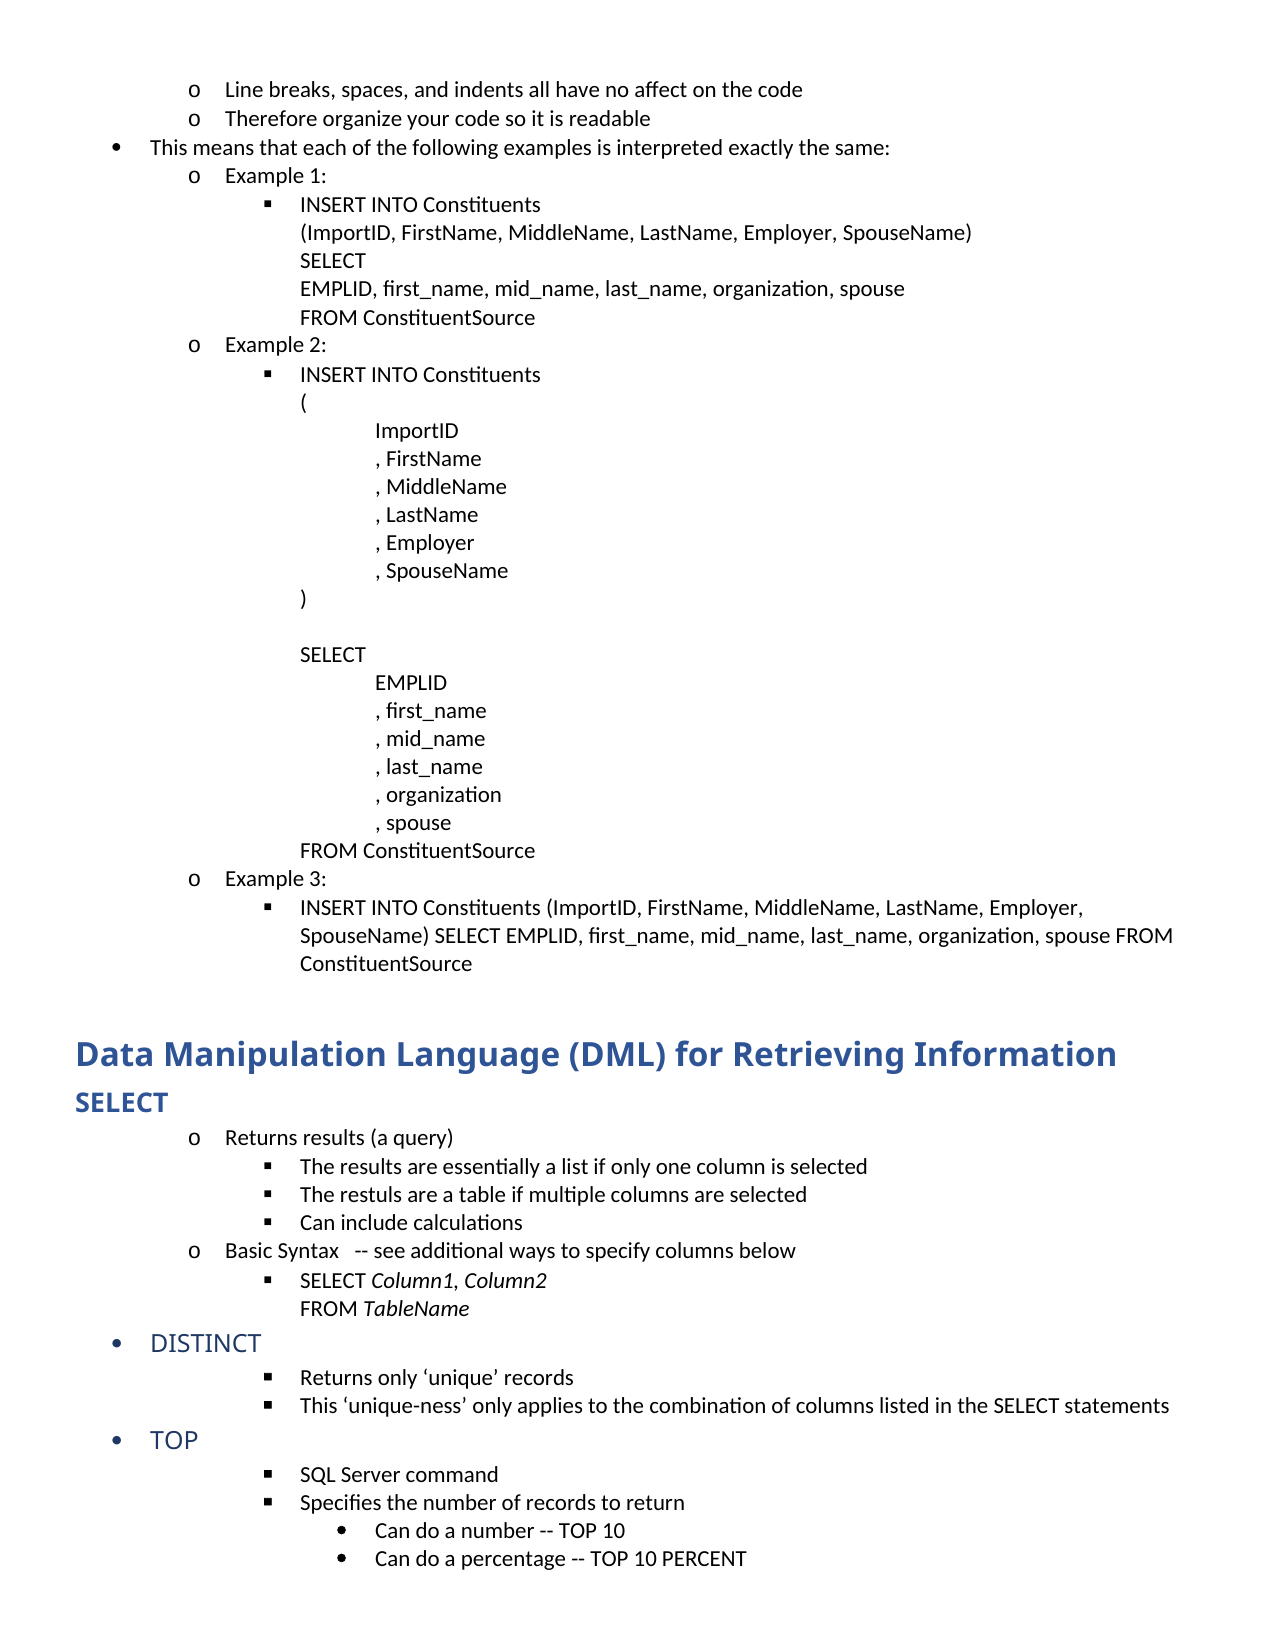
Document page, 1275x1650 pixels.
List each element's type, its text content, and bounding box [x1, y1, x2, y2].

list Basic Syntax -- see additional ways to specify columns below [187, 1237, 1200, 1266]
list Example 3: [187, 864, 1200, 893]
list Returns only ‘unique’ records [262, 1363, 1200, 1391]
list , FirstName [300, 444, 1200, 472]
list Example 2: [187, 331, 1200, 360]
list Line breaks, spaces, and indents all have no affect on the code [187, 75, 1200, 104]
list Therefore organize your code so it is readable [187, 104, 1200, 133]
list Can do a number -- TOP 10 [337, 1516, 1200, 1544]
list Can include calculations [262, 1208, 1200, 1237]
list ( [300, 388, 1200, 416]
list INSERT INTO Constituents [262, 191, 1200, 218]
list EMPLID, first_name, mid_name, last_name, organization, spouse [300, 274, 1200, 303]
list Can do a percentage -- TOP 10 PERCENT [337, 1544, 1200, 1572]
list Returns results (a query) [187, 1123, 1200, 1152]
list FROM ConstituentSource [300, 303, 1200, 331]
subtitle DISTINCT [112, 1326, 1200, 1360]
list ) [300, 584, 1200, 612]
list The restuls are a table if multiple columns are selected [262, 1181, 1200, 1208]
subtitle SELECT [75, 1083, 1200, 1120]
list , SpouseName [300, 556, 1200, 584]
list , spouse [300, 808, 1200, 836]
list , LastName [300, 500, 1200, 528]
list This ‘unique-ness’ only applies to the combination of columns listed in the SELECT statements [262, 1391, 1200, 1419]
list INSERT INTO Constituents [262, 360, 1200, 388]
list FROM ConstituentSource [300, 836, 1200, 864]
list Example 1: [187, 161, 1200, 191]
list , first_name [300, 696, 1200, 724]
list ImportID [300, 416, 1200, 444]
list FROM TableName [300, 1294, 1200, 1322]
list EMPLID [300, 668, 1200, 696]
subtitle TOP [112, 1423, 1200, 1457]
list , Employer [300, 528, 1200, 556]
list This means that each of the following examples is interpreted exactly the same: [112, 133, 1200, 161]
list Specifies the number of records to return [262, 1488, 1200, 1516]
list The results are essentially a list if only one column is selected [262, 1152, 1200, 1181]
list , MiddleName [300, 472, 1200, 500]
subtitle Data Manipulation Language (DML) for Retrieving Information [75, 1030, 1200, 1076]
list INSERT INTO Constituents (ImportID, FirstName, MiddleName, LastName, Employer, SpouseName) SELECT EMPLID, first_name, mid_name, last_name, organization, spouse FROM ConstituentSource [262, 893, 1200, 977]
list SELECT Column1, Column2 [262, 1266, 1200, 1294]
list (ImportID, FirstName, MiddleName, LastName, Employer, SpouseName) [300, 218, 1200, 247]
list , organization [300, 780, 1200, 808]
list , last_name [300, 752, 1200, 780]
list SQL Server command [262, 1460, 1200, 1488]
list SELECT [300, 640, 1200, 668]
list SELECT [300, 247, 1200, 274]
list , mid_name [300, 724, 1200, 752]
